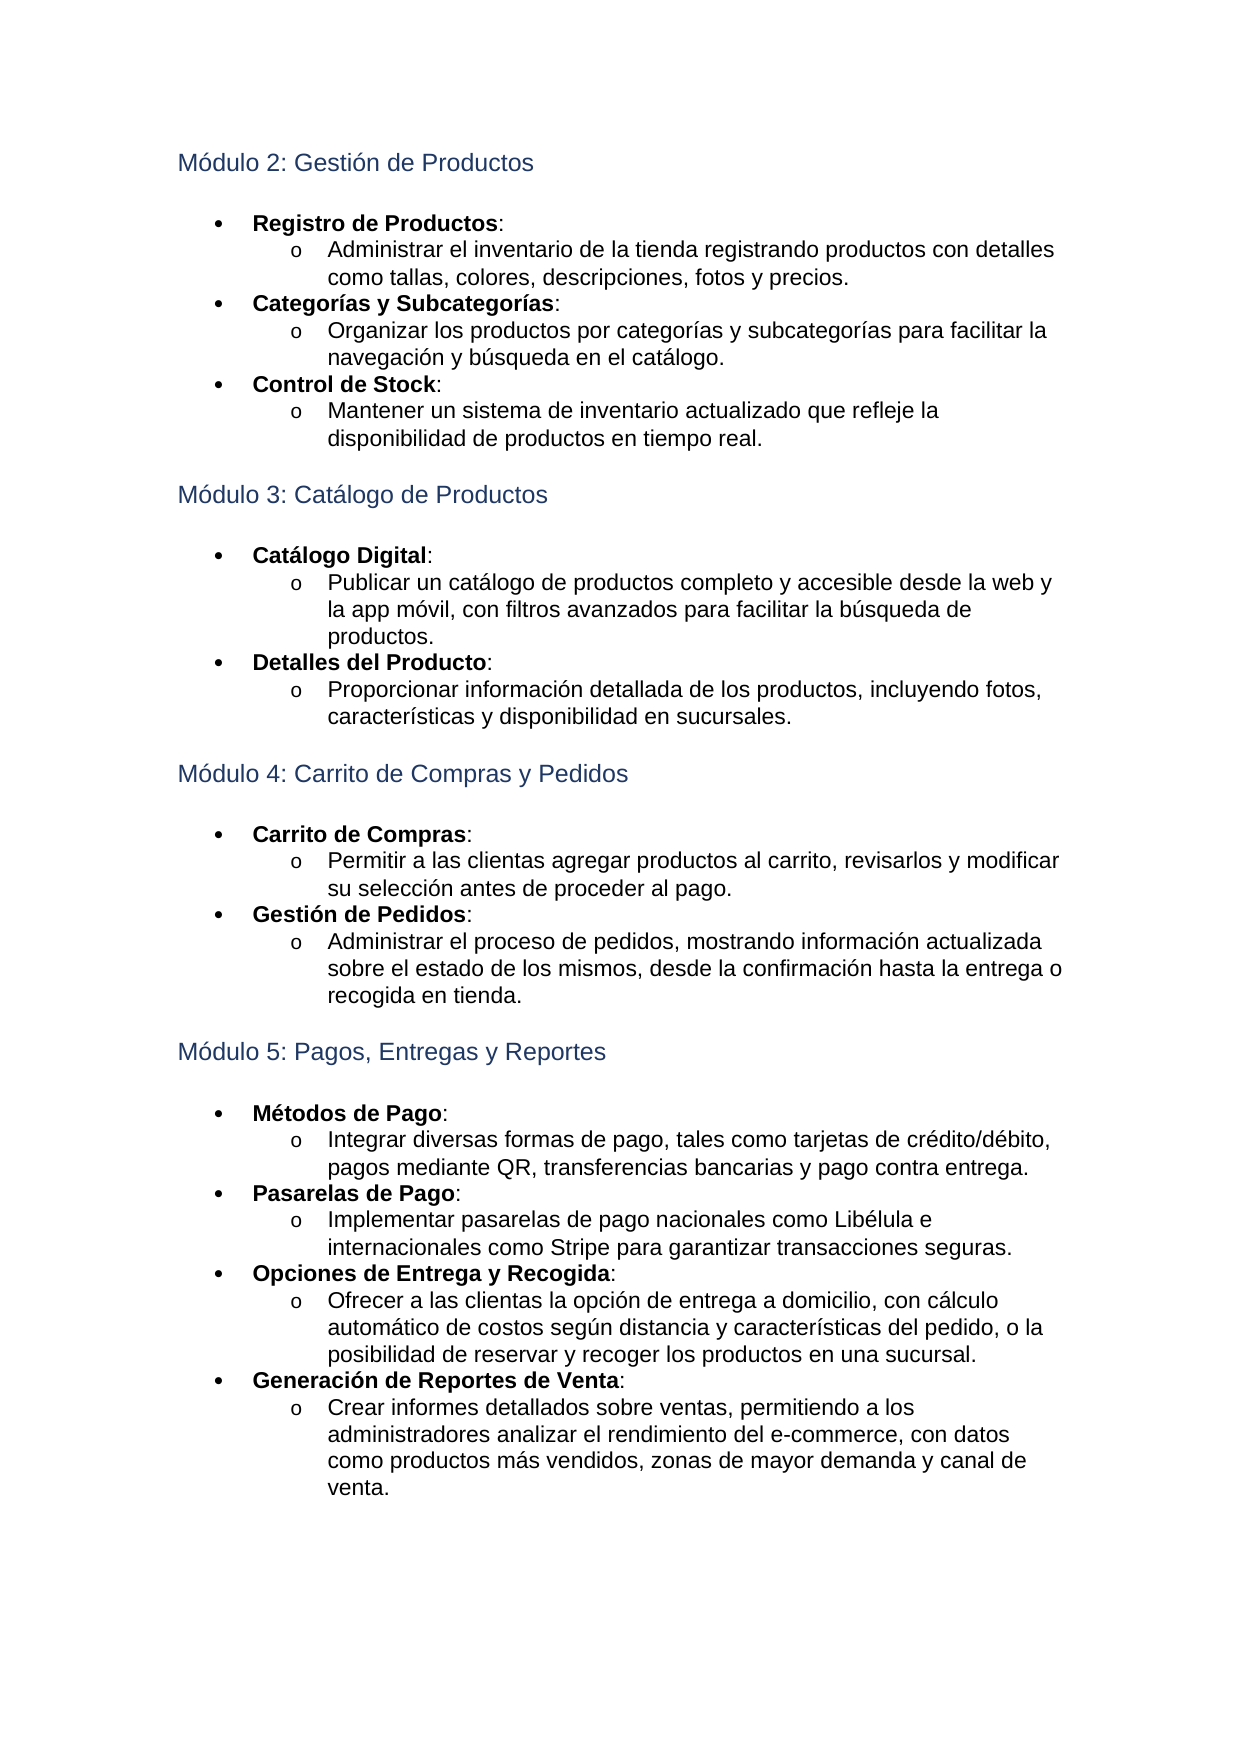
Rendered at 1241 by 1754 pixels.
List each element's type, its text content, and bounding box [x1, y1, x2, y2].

list Mantener un sistema de inventario actualizado que refleje la disponibilidad de productos en tiempo real. [290, 397, 1063, 451]
list Categorías y Subcategorías: [215, 290, 1063, 317]
list Catálogo Digital: [215, 542, 1063, 569]
list Permitir a las clientas agregar productos al carrito, revisarlos y modificar su selección antes de proceder al pago. [290, 847, 1063, 901]
list Publicar un catálogo de productos completo y accesible desde la web y la app móvil, con filtros avanzados para facilitar la búsqueda de productos. [290, 569, 1063, 649]
list Carrito de Compras: [215, 821, 1063, 847]
list Gestión de Pedidos: [215, 901, 1063, 928]
subtitle Módulo 3: Catálogo de Productos [177, 480, 1063, 509]
list Métodos de Pago: [215, 1099, 1063, 1126]
subtitle Módulo 2: Gestión de Productos [177, 148, 1063, 176]
list Detalles del Producto: [215, 649, 1063, 676]
list Generación de Reportes de Venta: [215, 1367, 1063, 1393]
list Implementar pasarelas de pago nacionales como Libélula e internacionales como Stripe para garantizar transacciones seguras. [290, 1206, 1063, 1260]
subtitle Módulo 5: Pagos, Entregas y Reportes [177, 1037, 1063, 1066]
list Crear informes detallados sobre ventas, permitiendo a los administradores analizar el rendimiento del e-commerce, con datos como productos más vendidos, zonas de mayor demanda y canal de venta. [290, 1393, 1063, 1500]
list Administrar el proceso de pedidos, mostrando información actualizada sobre el estado de los mismos, desde la confirmación hasta la entrega o recogida en tienda. [290, 928, 1063, 1008]
list Integrar diversas formas de pago, tales como tarjetas de crédito/débito, pagos mediante QR, transferencias bancarias y pago contra entrega. [290, 1126, 1063, 1180]
list Ofrecer a las clientas la opción de entrega a domicilio, con cálculo automático de costos según distancia y características del pedido, o la posibilidad de reservar y recoger los productos en una sucursal. [290, 1287, 1063, 1367]
list Pasarelas de Pago: [215, 1180, 1063, 1206]
list Proporcionar información detallada de los productos, incluyendo fotos, características y disponibilidad en sucursales. [290, 676, 1063, 729]
list Administrar el inventario de la tienda registrando productos con detalles como tallas, colores, descripciones, fotos y precios. [290, 236, 1063, 290]
list Control de Stock: [215, 371, 1063, 397]
list Organizar los productos por categorías y subcategorías para facilitar la navegación y búsqueda en el catálogo. [290, 317, 1063, 371]
list Registro de Productos: [215, 210, 1063, 236]
list Opciones de Entrega y Recogida: [215, 1260, 1063, 1287]
subtitle Módulo 4: Carrito de Compras y Pedidos [177, 759, 1063, 787]
